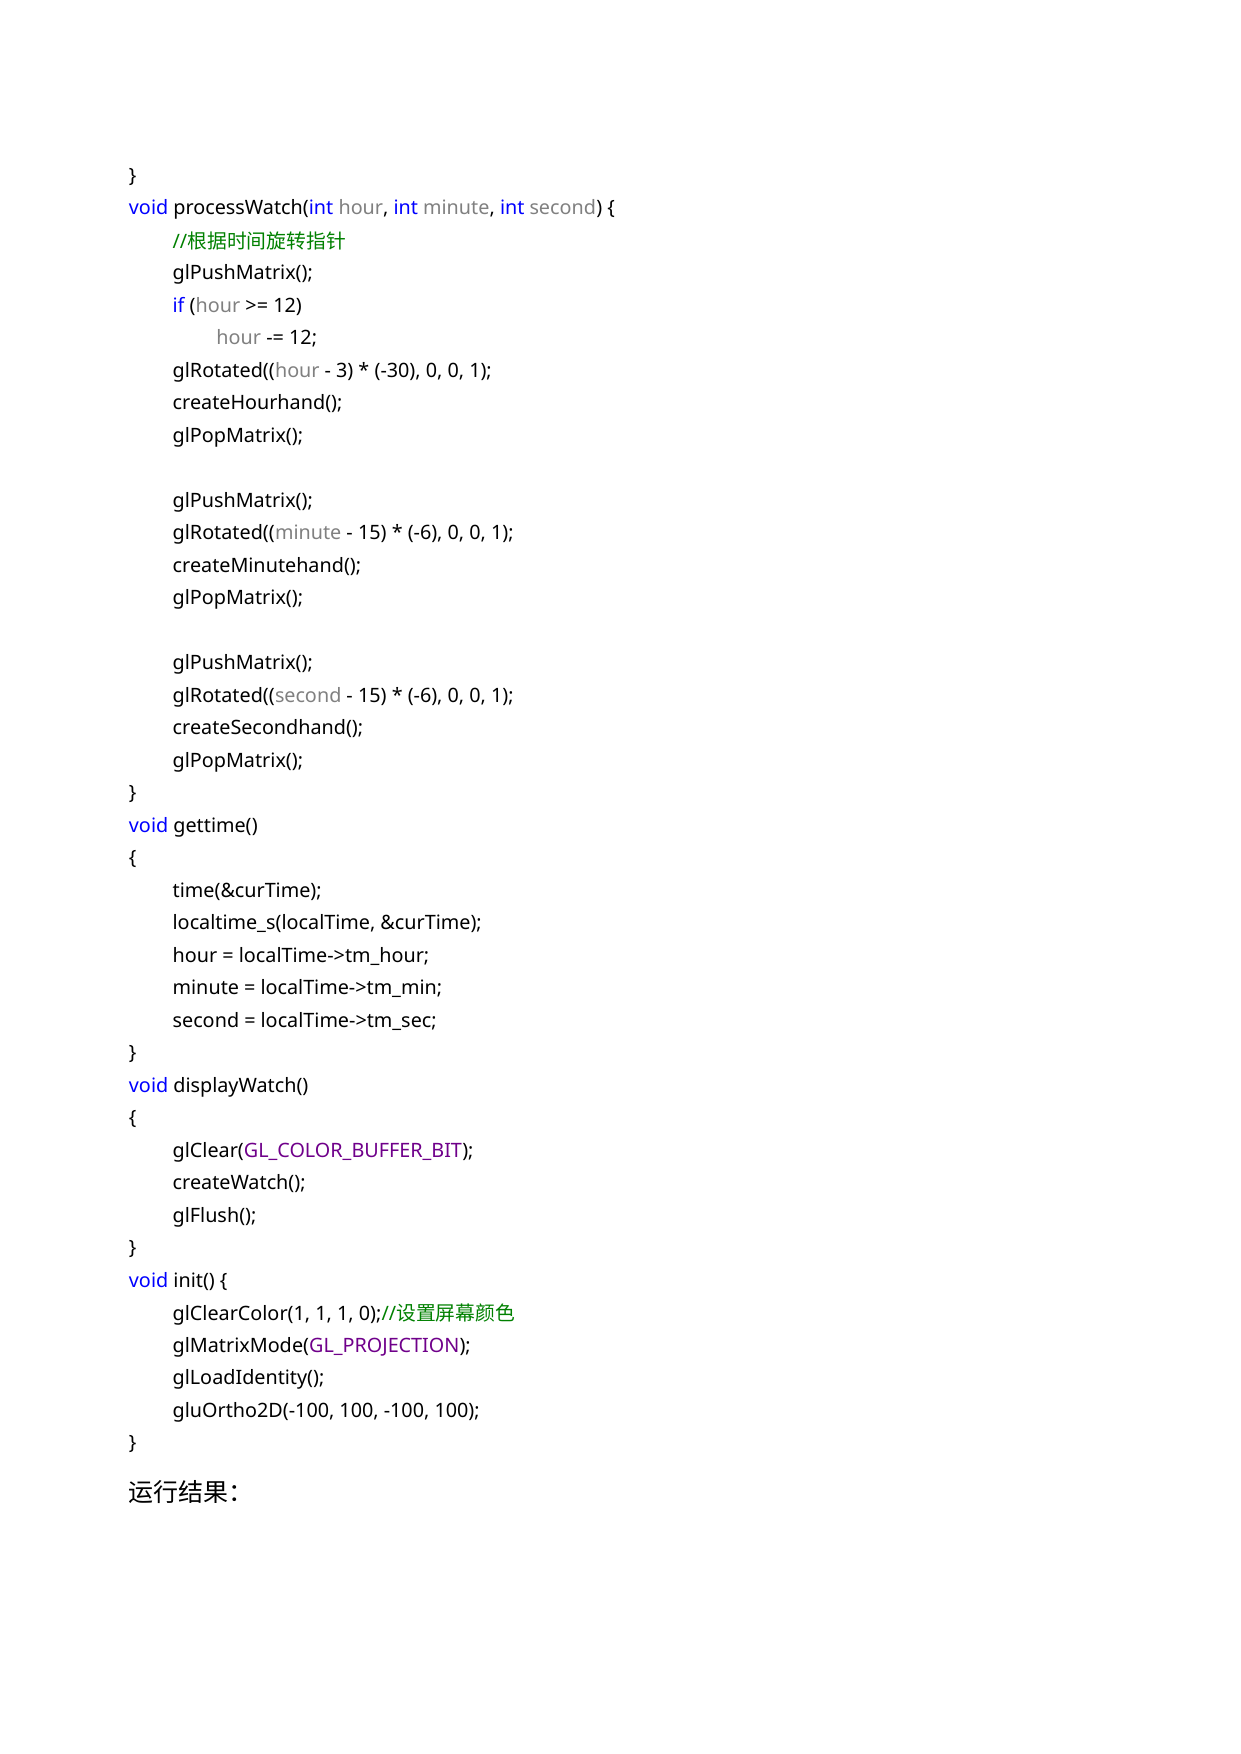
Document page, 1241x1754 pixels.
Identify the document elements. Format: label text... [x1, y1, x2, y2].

text glRotated((second - 15) * (-6), 0, 0, 1); [129, 678, 1117, 711]
text glRotated((hour - 3) * (-30), 0, 0, 1); [129, 353, 1117, 386]
text glClear(GL_COLOR_BUFFER_BIT); [129, 1133, 1117, 1166]
text minute = localTime->tm_min; [129, 971, 1117, 1003]
text } [129, 1036, 1117, 1068]
text hour -= 12; [129, 321, 1117, 353]
text void gettime() [129, 808, 1117, 841]
text createWatch(); [129, 1166, 1117, 1198]
text createHourhand(); [129, 386, 1117, 418]
text } [129, 158, 1117, 191]
text glPopMatrix(); [129, 581, 1117, 613]
text createMinutehand(); [129, 548, 1117, 581]
text } [129, 776, 1117, 808]
text hour = localTime->tm_hour; [129, 938, 1117, 971]
text { [129, 841, 1117, 873]
text glPopMatrix(); [129, 418, 1117, 451]
text if (hour >= 12) [129, 288, 1117, 321]
text glRotated((minute - 15) * (-6), 0, 0, 1); [129, 516, 1117, 548]
text glPushMatrix(); [129, 646, 1117, 678]
text } [129, 1426, 1117, 1458]
text glPushMatrix(); [129, 483, 1117, 516]
text 运行结果： [129, 1458, 1117, 1523]
text gluOrtho2D(-100, 100, -100, 100); [129, 1393, 1117, 1426]
text glFlush(); [129, 1198, 1117, 1231]
text glLoadIdentity(); [129, 1361, 1117, 1393]
text glMatrixMode(GL_PROJECTION); [129, 1328, 1117, 1361]
text void displayWatch() [129, 1068, 1117, 1101]
text createSecondhand(); [129, 711, 1117, 743]
text second = localTime->tm_sec; [129, 1003, 1117, 1036]
text glPopMatrix(); [129, 743, 1117, 776]
text glClearColor(1, 1, 1, 0);//设置屏幕颜色 [129, 1296, 1117, 1328]
text glPushMatrix(); [129, 256, 1117, 288]
text void init() { [129, 1263, 1117, 1296]
text } [129, 1231, 1117, 1263]
text void processWatch(int hour, int minute, int second) { [129, 191, 1117, 223]
text time(&curTime); [129, 873, 1117, 906]
text { [129, 1101, 1117, 1133]
text //根据时间旋转指针 [129, 223, 1117, 256]
text localtime_s(localTime, &curTime); [129, 906, 1117, 938]
